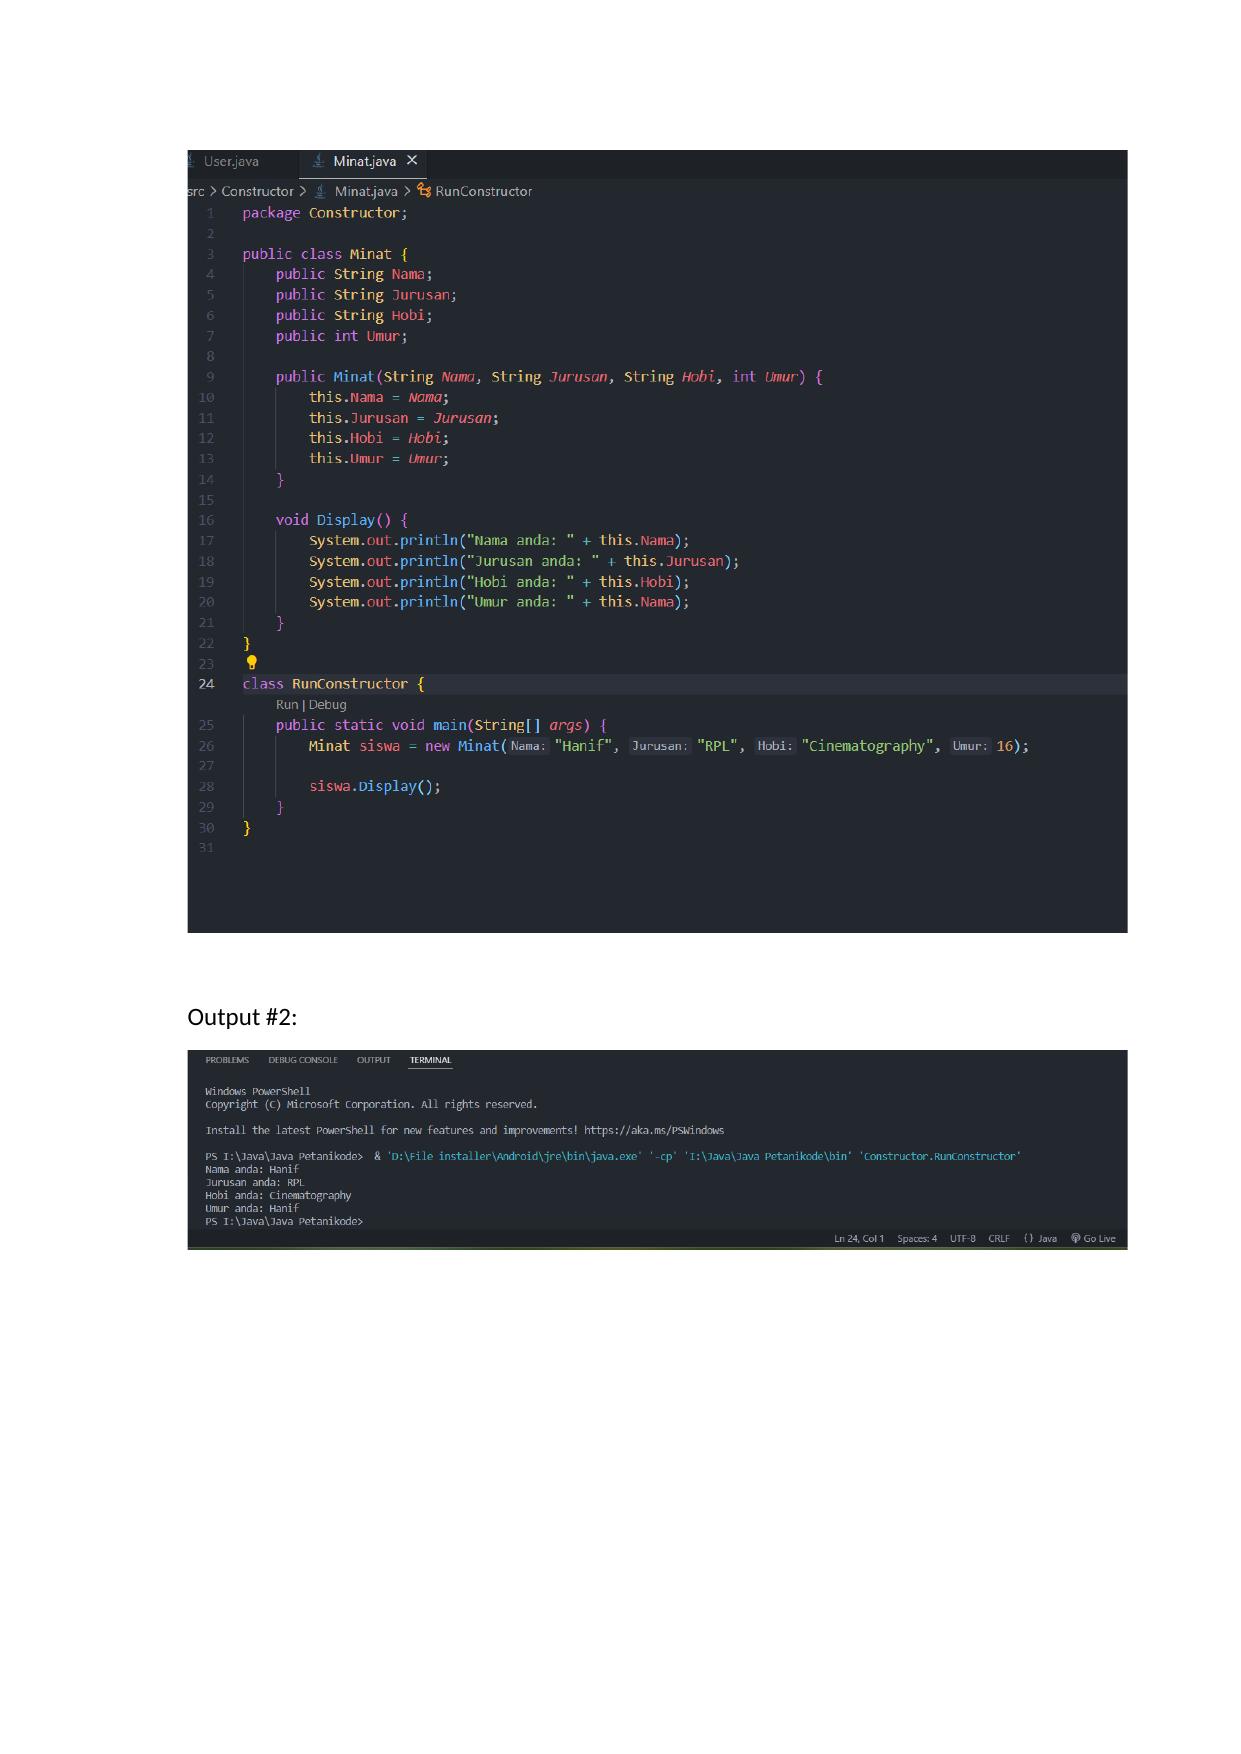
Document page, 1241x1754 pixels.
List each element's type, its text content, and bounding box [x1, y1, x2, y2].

picture [187, 1050, 1128, 1250]
text Output #2: [187, 1001, 1090, 1032]
picture [187, 150, 1128, 933]
